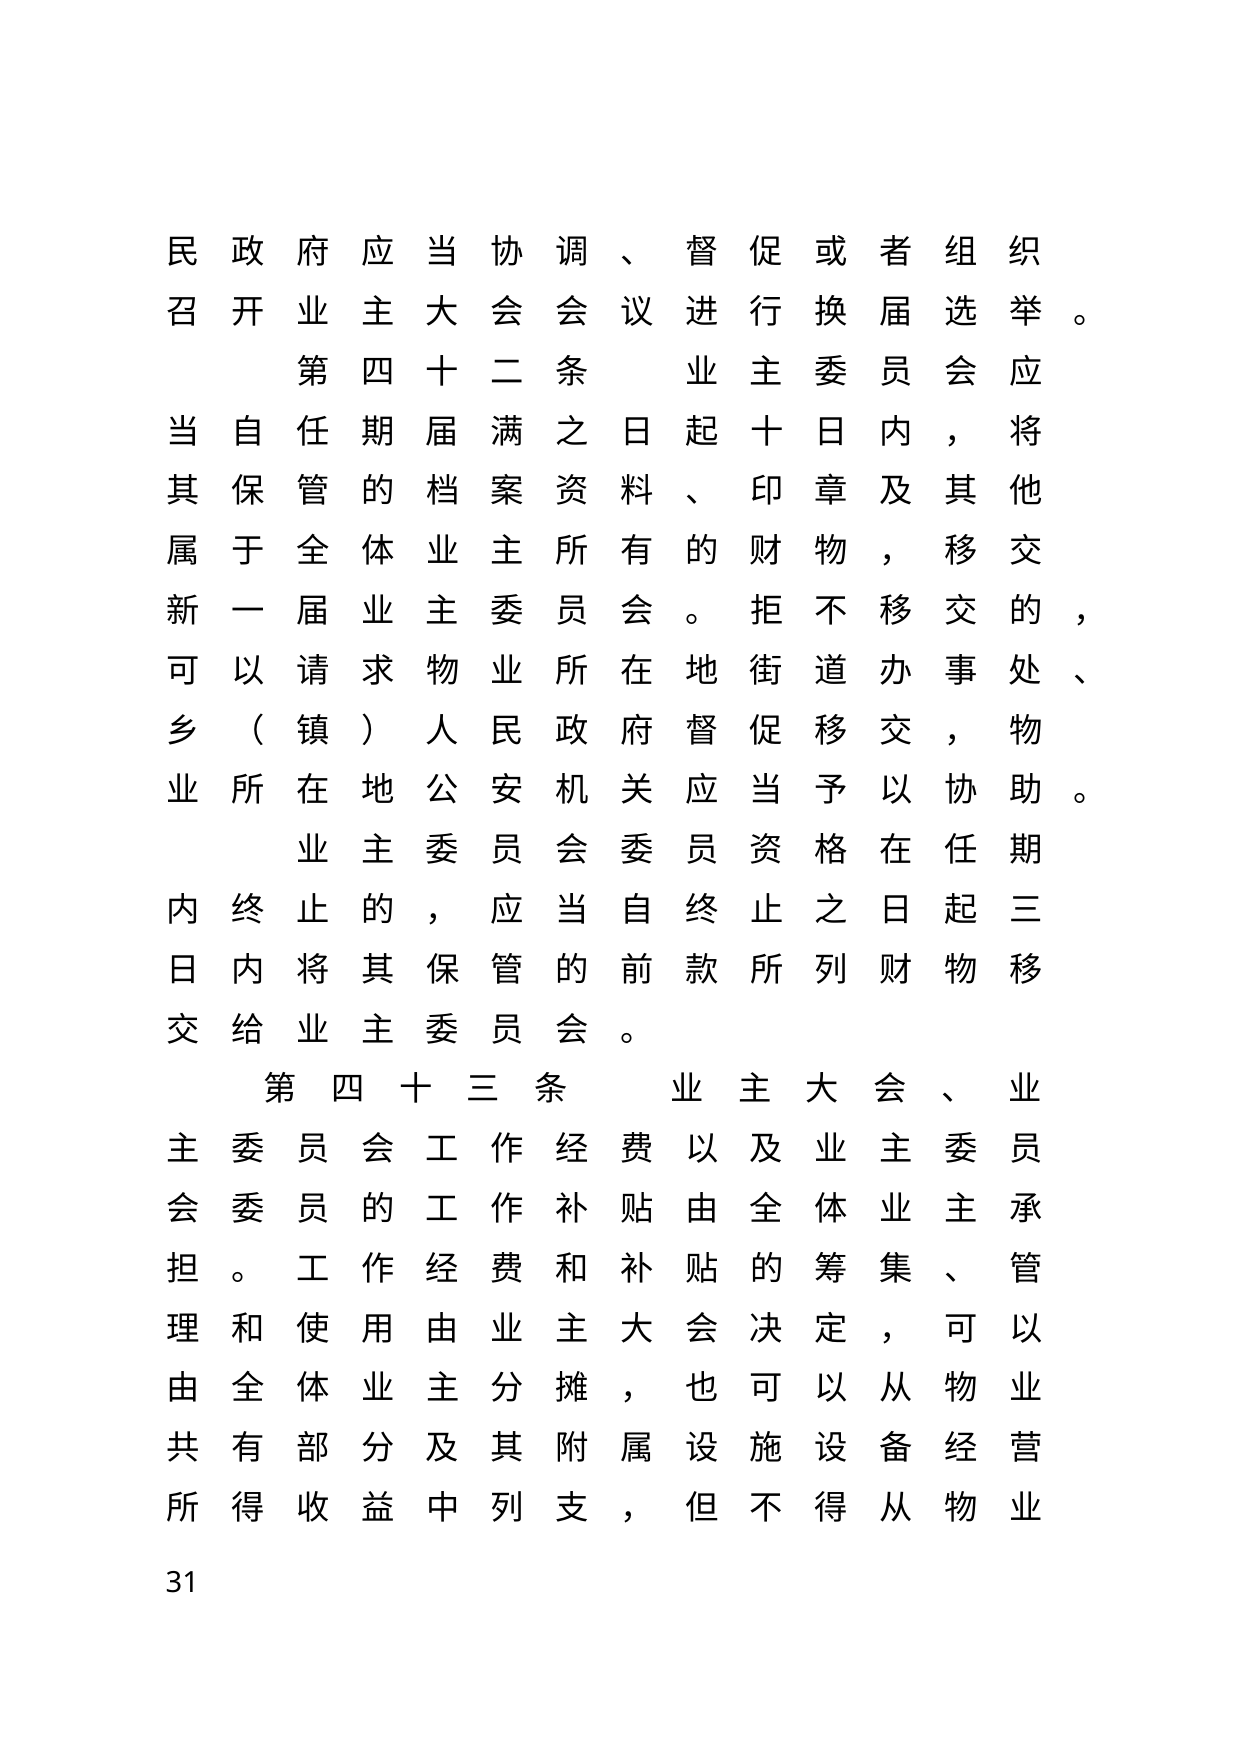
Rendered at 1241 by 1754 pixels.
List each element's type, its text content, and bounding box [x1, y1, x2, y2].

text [167, 219, 1074, 339]
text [167, 1056, 1074, 1535]
text 业主委员会委员资格在任期内终止的，应当自终止之日起三日内将其保管的前款所列财物移交给业主委员会。 [167, 817, 1074, 1056]
text 第四十二条 业主委员会应当自任期届满之日起十日内，将其保管的档案资料、印章及其他属于全体业主所有的财物，移交新一届业主委员会。拒不移交的，可以请求物业所在地街道办事处、乡（镇）人民政府督促移交，物业所在地公安机关应当予以协助。 [167, 339, 1074, 817]
